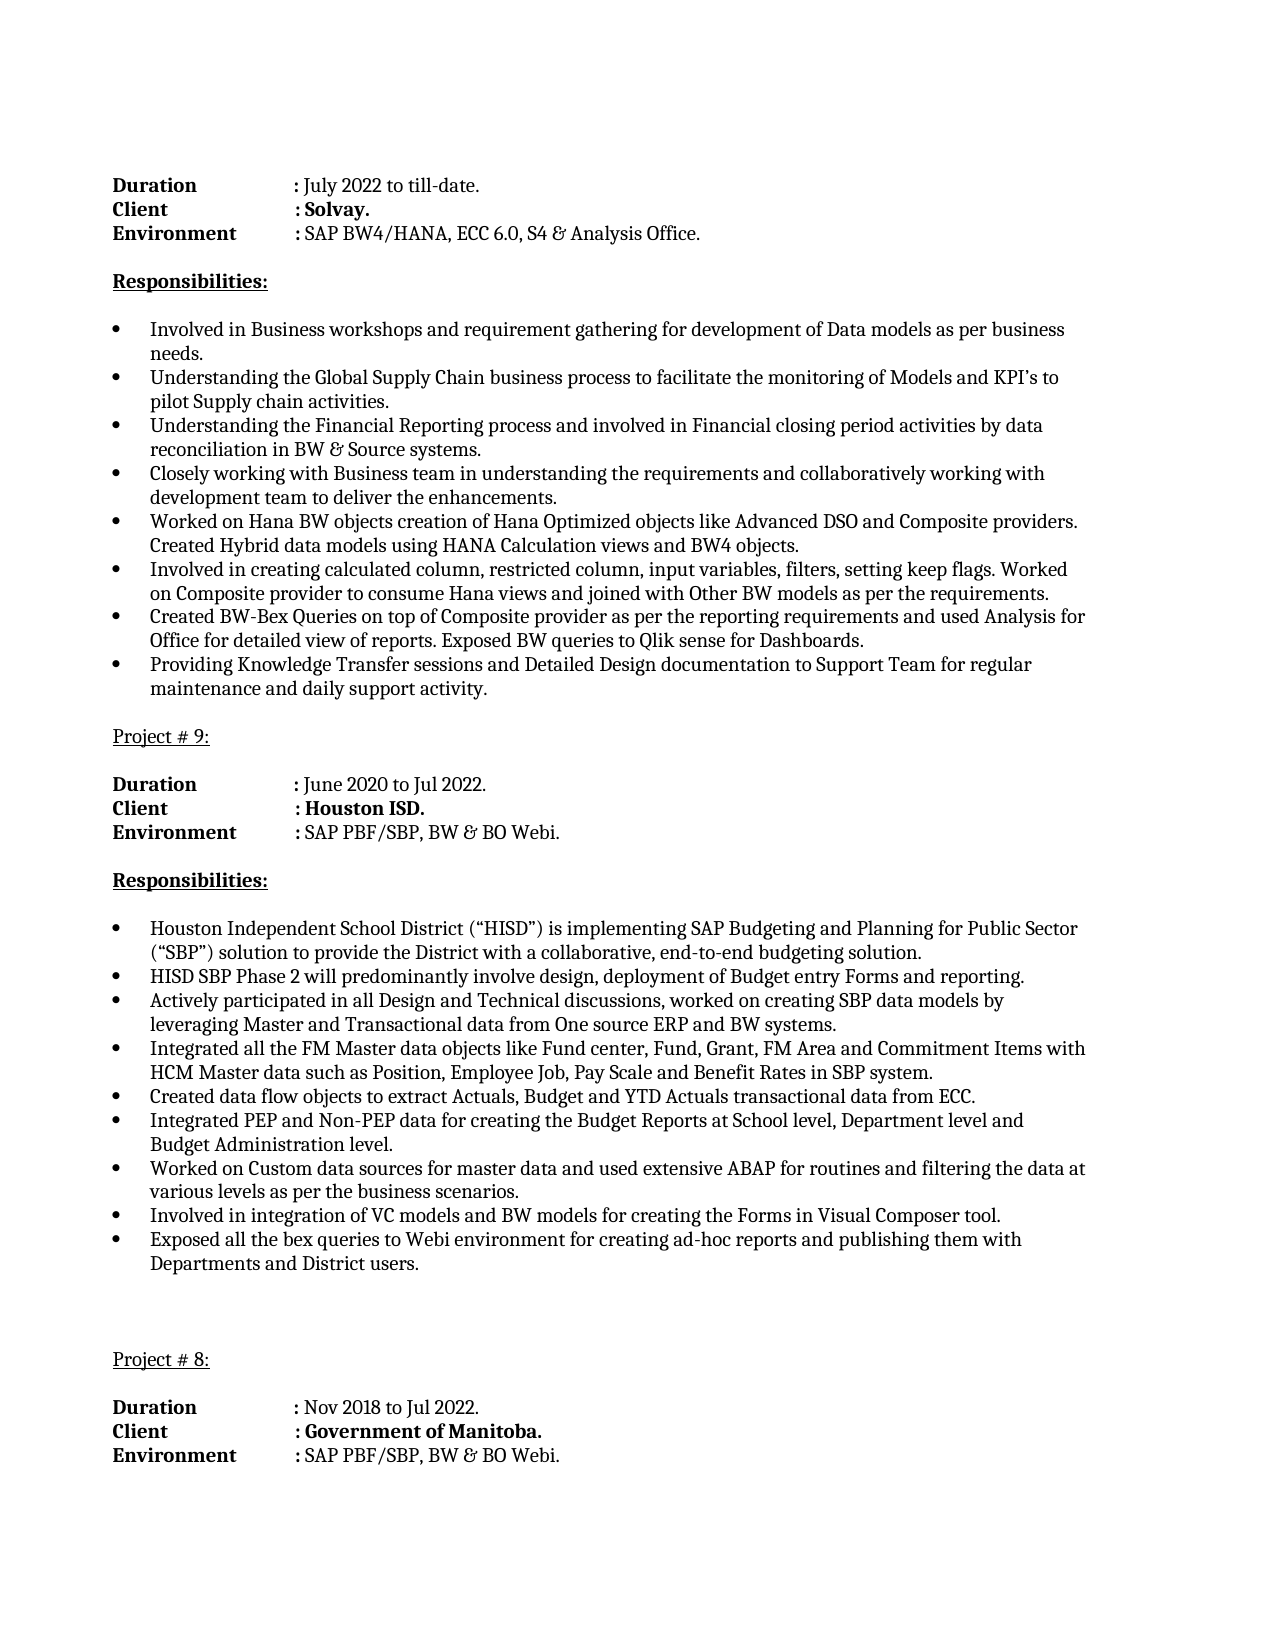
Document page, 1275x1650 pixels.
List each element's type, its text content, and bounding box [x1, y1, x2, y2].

list Understanding the Financial Reporting process and involved in Financial closing period activities by data reconciliation in BW & Source systems. [112, 413, 1087, 461]
list Worked on Hana BW objects creation of Hana Optimized objects like Advanced DSO and Composite providers. Created Hybrid data models using HANA Calculation views and BW4 objects. [112, 509, 1087, 557]
list Exposed all the bex queries to Webi environment for creating ad-hoc reports and publishing them with Departments and District users. [112, 1228, 1087, 1276]
list Providing Knowledge Transfer sessions and Detailed Design documentation to Support Team for regular maintenance and daily support activity. [112, 653, 1087, 701]
list HISD SBP Phase 2 will predominantly involve design, deployment of Budget entry Forms and reporting. [112, 964, 1087, 988]
text Environment : SAP PBF/SBP, BW & BO Webi. [112, 1444, 1087, 1468]
list Houston Independent School District (“HISD”) is implementing SAP Budgeting and Planning for Public Sector (“SBP”) solution to provide the District with a collaborative, end-to-end budgeting solution. [112, 917, 1087, 964]
text Environment : SAP PBF/SBP, BW & BO Webi. [112, 821, 1087, 845]
text Environment : SAP BW4/HANA, ECC 6.0, S4 & Analysis Office. [112, 222, 1087, 246]
list Involved in creating calculated column, restricted column, input variables, filters, setting keep flags. Worked on Composite provider to consume Hana views and joined with Other BW models as per the requirements. [112, 557, 1087, 605]
list Involved in integration of VC models and BW models for creating the Forms in Visual Composer tool. [112, 1204, 1087, 1228]
text Responsibilities: [112, 869, 1087, 893]
text Duration : June 2020 to Jul 2022. [112, 773, 1087, 797]
text Project # 8: [112, 1348, 1087, 1372]
list Integrated all the FM Master data objects like Fund center, Fund, Grant, FM Area and Commitment Items with HCM Master data such as Position, Employee Job, Pay Scale and Benefit Rates in SBP system. [112, 1036, 1087, 1084]
text Client : Houston ISD. [112, 797, 1087, 821]
text Client : Solvay. [112, 198, 1087, 222]
text Client : Government of Manitoba. [112, 1420, 1087, 1444]
list Actively participated in all Design and Technical discussions, worked on creating SBP data models by leveraging Master and Transactional data from One source ERP and BW systems. [112, 988, 1087, 1036]
list Created BW-Bex Queries on top of Composite provider as per the reporting requirements and used Analysis for Office for detailed view of reports. Exposed BW queries to Qlik sense for Dashboards. [112, 605, 1087, 653]
text Duration : Nov 2018 to Jul 2022. [112, 1396, 1087, 1420]
text Responsibilities: [112, 270, 1087, 294]
text Project # 9: [112, 725, 1087, 749]
list Worked on Custom data sources for master data and used extensive ABAP for routines and filtering the data at various levels as per the business scenarios. [112, 1156, 1087, 1204]
list Understanding the Global Supply Chain business process to facilitate the monitoring of Models and KPI’s to pilot Supply chain activities. [112, 366, 1087, 413]
list Integrated PEP and Non-PEP data for creating the Budget Reports at School level, Department level and Budget Administration level. [112, 1108, 1087, 1156]
list Created data flow objects to extract Actuals, Budget and YTD Actuals transactional data from ECC. [112, 1084, 1087, 1108]
list Involved in Business workshops and requirement gathering for development of Data models as per business needs. [112, 318, 1087, 366]
list Closely working with Business team in understanding the requirements and collaboratively working with development team to deliver the enhancements. [112, 461, 1087, 509]
text Duration : July 2022 to till-date. [112, 174, 1087, 198]
